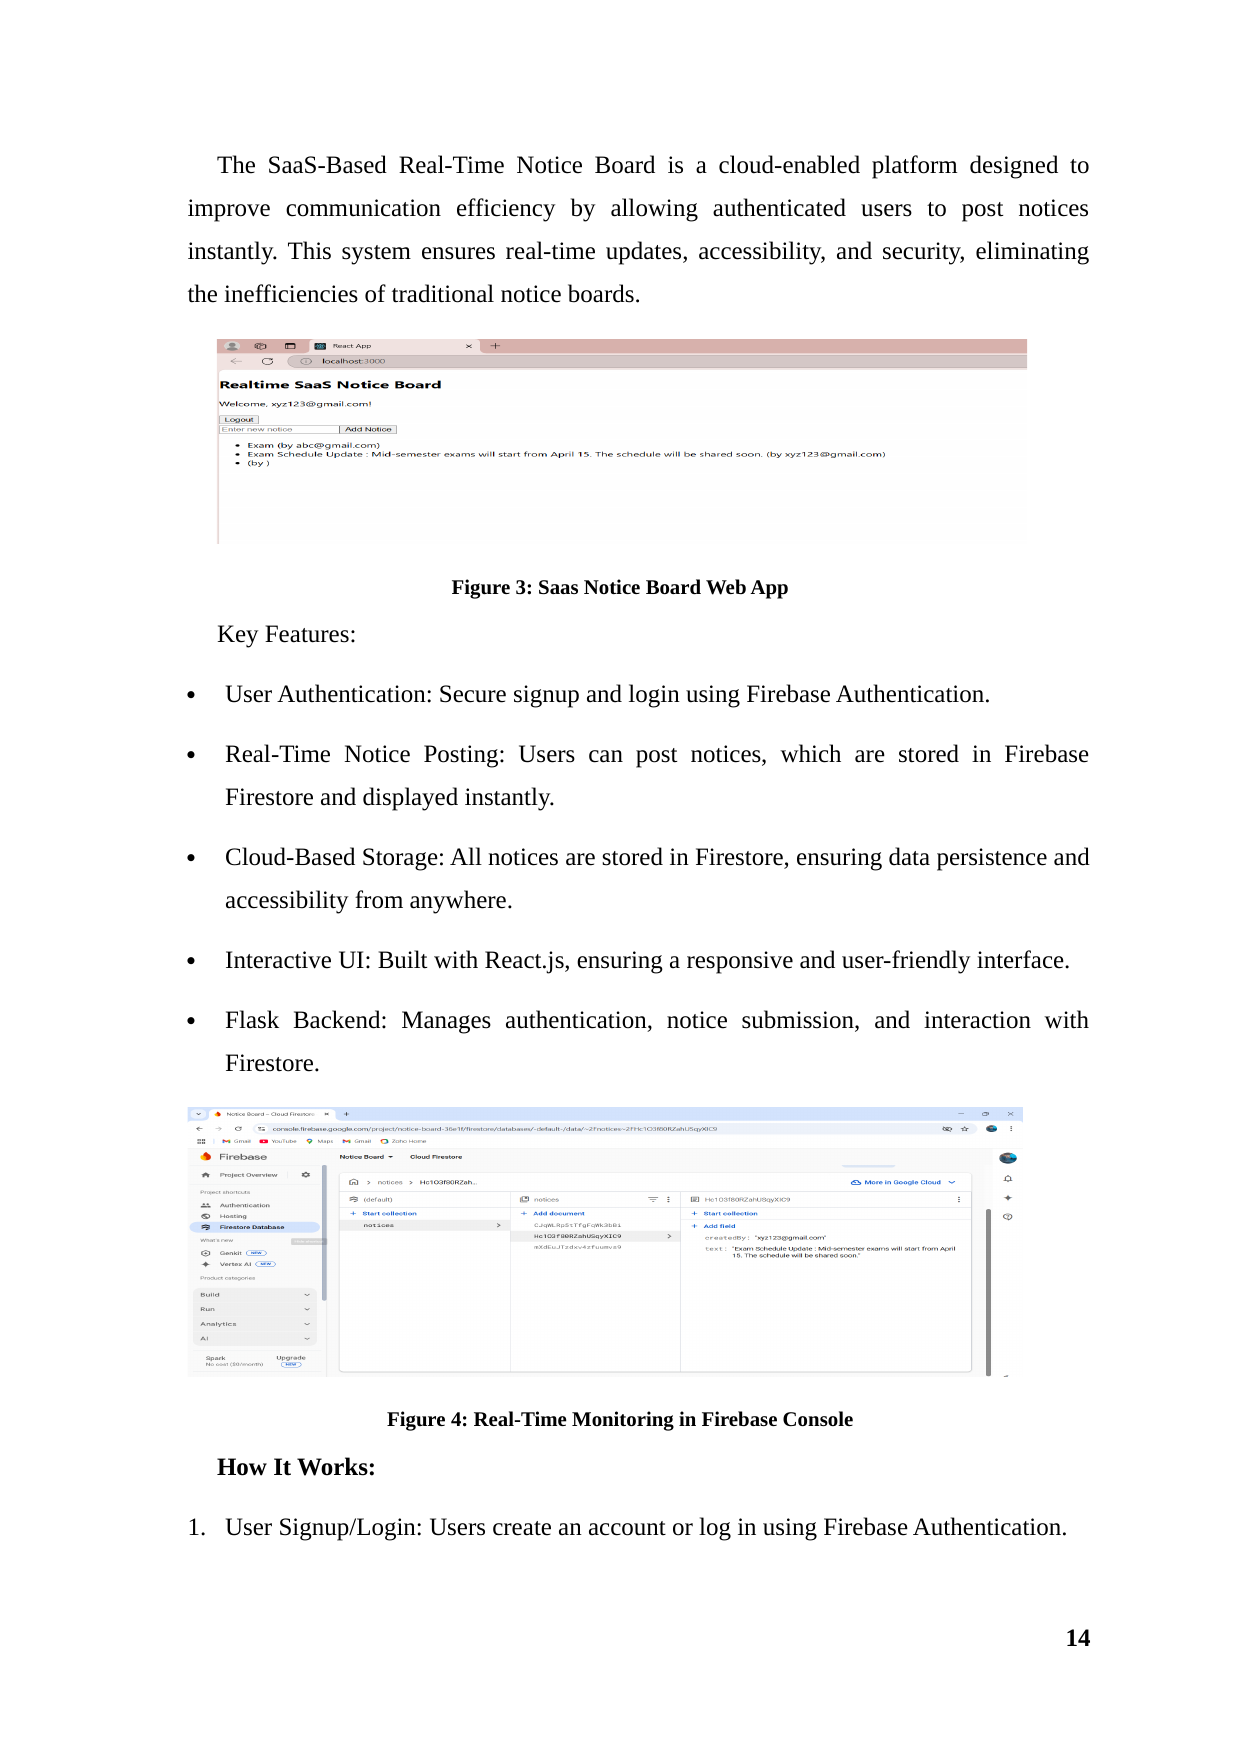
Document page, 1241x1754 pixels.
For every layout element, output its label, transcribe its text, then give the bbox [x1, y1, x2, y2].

text Figure 4: Real-Time Monitoring in Firebase Console [150, 1407, 1090, 1431]
list Interactive UI: Built with React.js, ensuring a responsive and user-friendly interface. [187, 945, 1090, 974]
list User Signup/Login: Users create an account or log in using Firebase Authentication. [187, 1512, 1090, 1540]
text Key Features: [187, 619, 1090, 648]
list Flask Backend: Manages authentication, notice submission, and interaction with Firestore. [187, 1005, 1090, 1077]
list User Authentication: Secure signup and login using Firebase Authentication. [187, 679, 1090, 708]
list Cloud-Based Storage: All notices are stored in Firestore, ensuring data persistence and accessibility from anywhere. [187, 842, 1090, 914]
text How It Works: [187, 1452, 1090, 1481]
text The SaaS-Based Real-Time Notice Board is a cloud-enabled platform designed to improve communication efficiency by allowing authenticated users to post notices instantly. This system ensures real-time updates, accessibility, and security, eliminating the inefficiencies of traditional notice boards. [187, 150, 1090, 308]
text Figure 3: Saas Notice Board Web App [150, 574, 1090, 599]
picture [216, 339, 1028, 544]
list Real-Time Notice Posting: Users can post notices, which are stored in Firebase Firestore and displayed instantly. [187, 739, 1090, 811]
picture [187, 1107, 1023, 1377]
